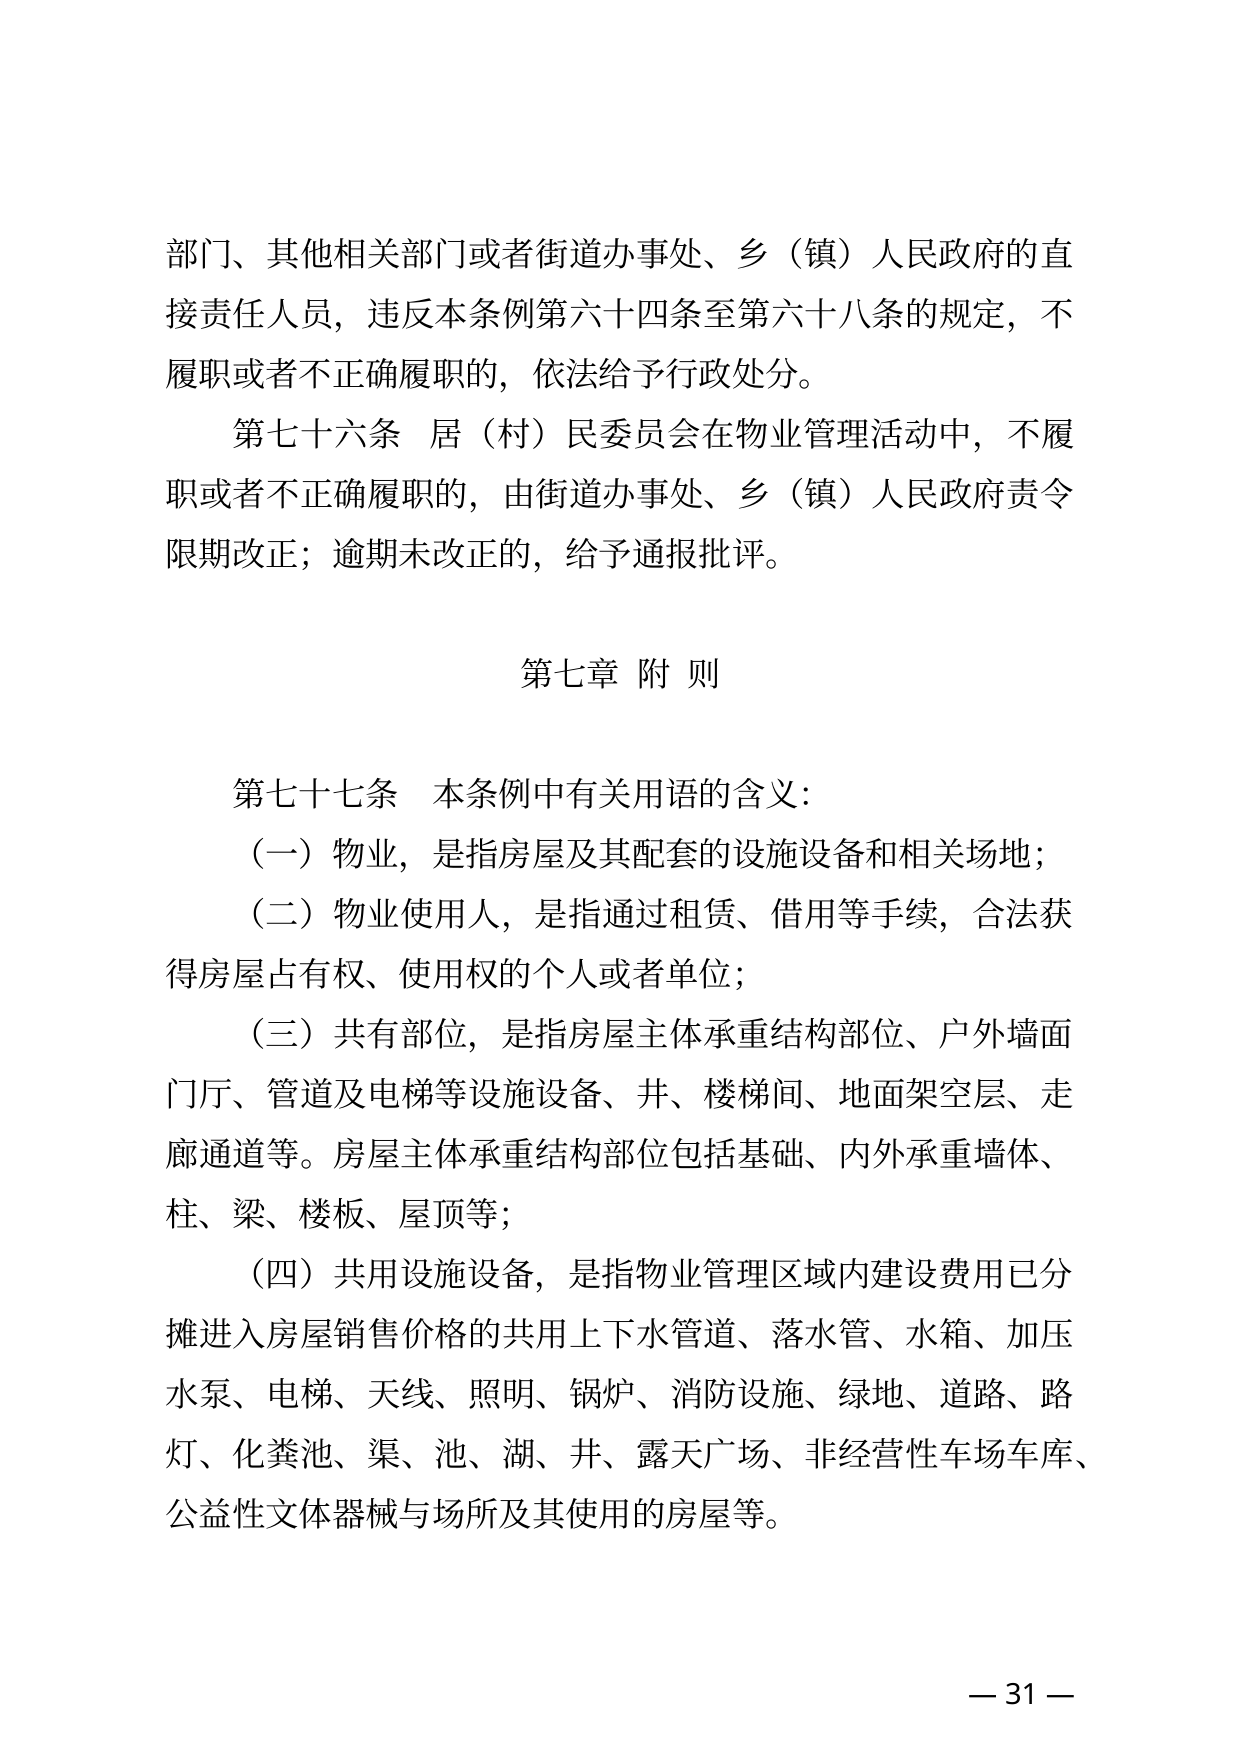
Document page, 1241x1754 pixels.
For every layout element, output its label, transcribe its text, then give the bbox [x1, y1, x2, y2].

text （一）物业，是指房屋及其配套的设施设备和相关场地； [165, 818, 1075, 878]
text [165, 218, 1075, 398]
text 第七章 附 则 [165, 638, 1075, 698]
text （三）共有部位，是指房屋主体承重结构部位、户外墙面、门厅、管道及电梯等设施设备、井、楼梯间、地面架空层、走廊通道等。房屋主体承重结构部位包括基础、内外承重墙体、柱、梁、楼板、屋顶等； [165, 998, 1075, 1238]
text （二）物业使用人，是指通过租赁、借用等手续，合法获得房屋占有权、使用权的个人或者单位； [165, 878, 1075, 998]
text （四）共用设施设备，是指物业管理区域内建设费用已分摊进入房屋销售价格的共用上下水管道、落水管、水箱、加压水泵、电梯、天线、照明、锅炉、消防设施、绿地、道路、路灯、化粪池、渠、池、湖、井、露天广场、非经营性车场车库、公益性文体器械与场所及其使用的房屋等。 [165, 1238, 1075, 1538]
text 第七十六条 居（村）民委员会在物业管理活动中，不履职或者不正确履职的，由街道办事处、乡（镇）人民政府责令限期改正；逾期未改正的，给予通报批评。 [165, 398, 1075, 578]
text 第七十七条 本条例中有关用语的含义： [165, 758, 1075, 818]
